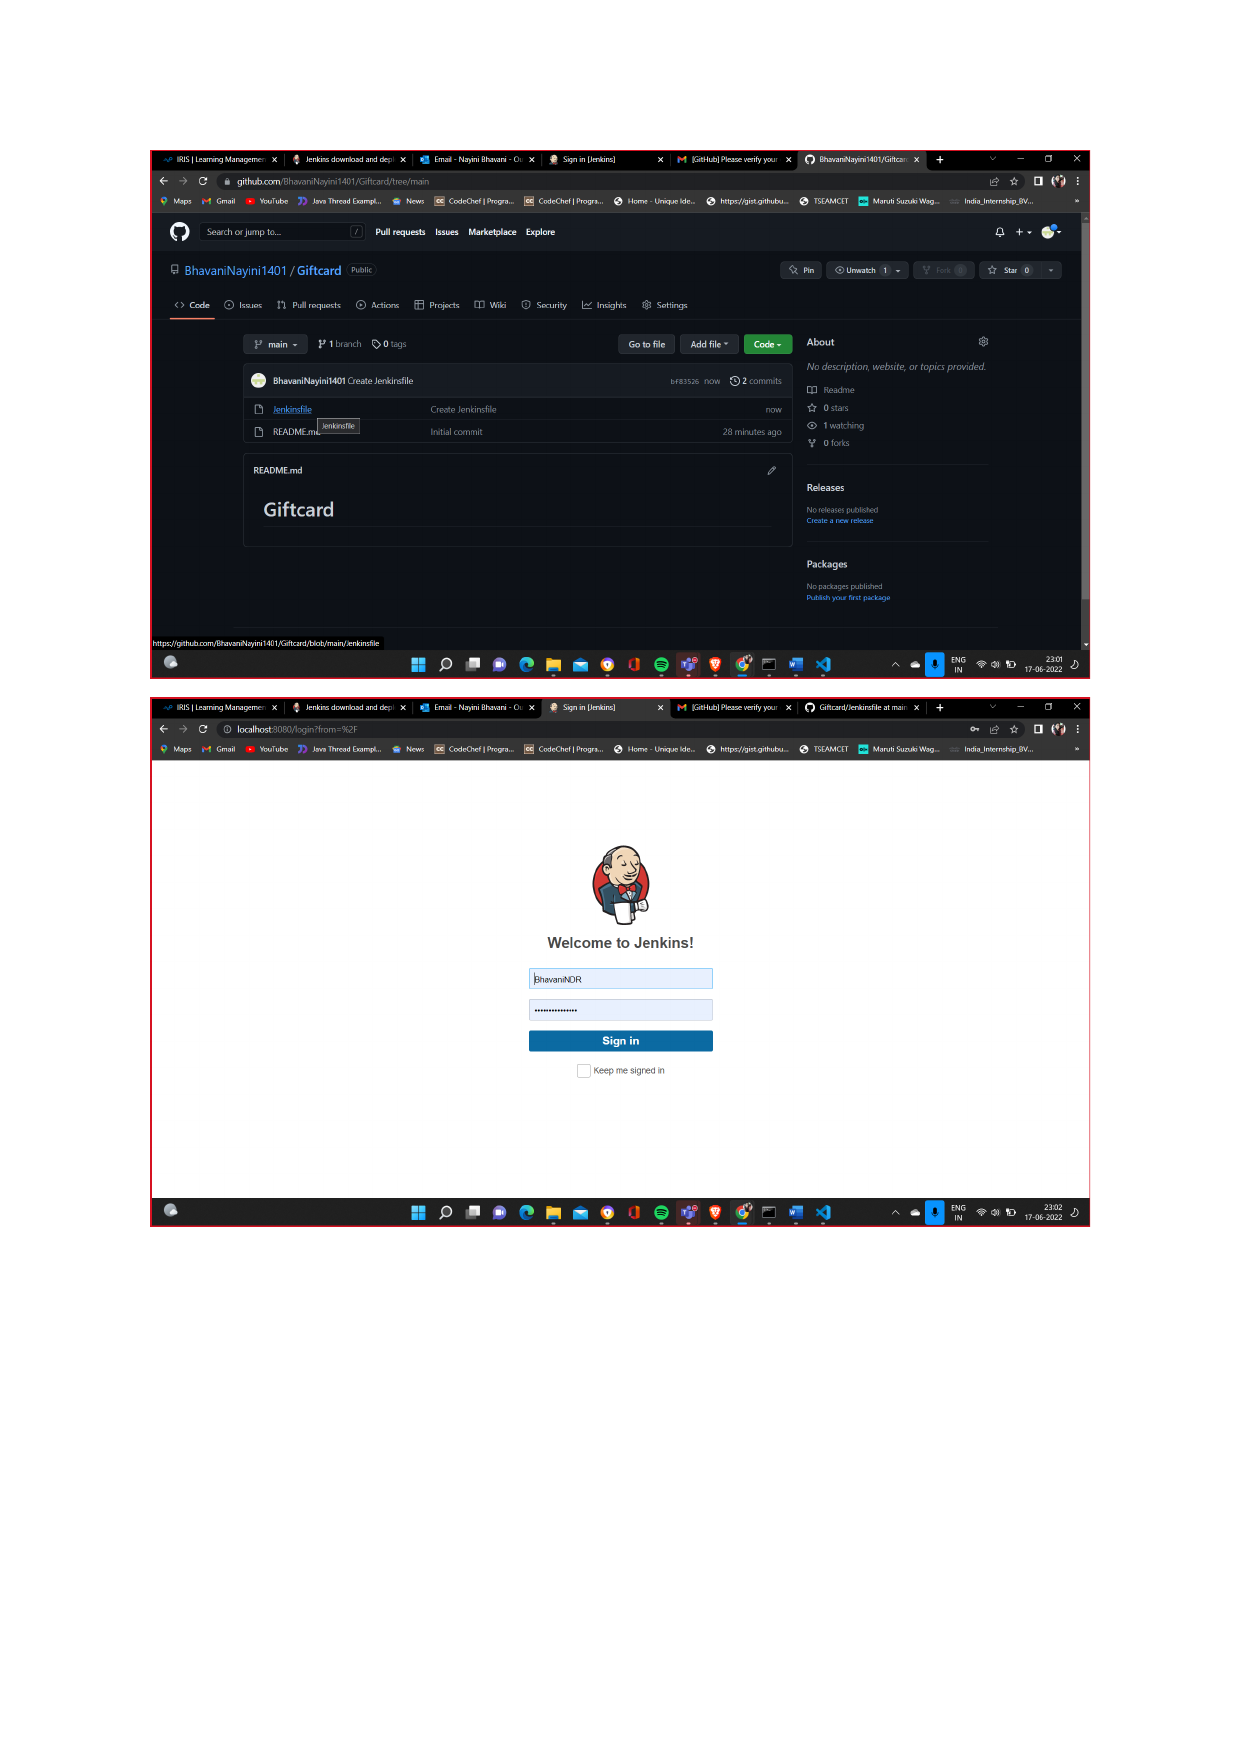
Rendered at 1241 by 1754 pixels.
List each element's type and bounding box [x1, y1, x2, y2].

picture [150, 697, 1091, 1227]
picture [150, 150, 1091, 679]
